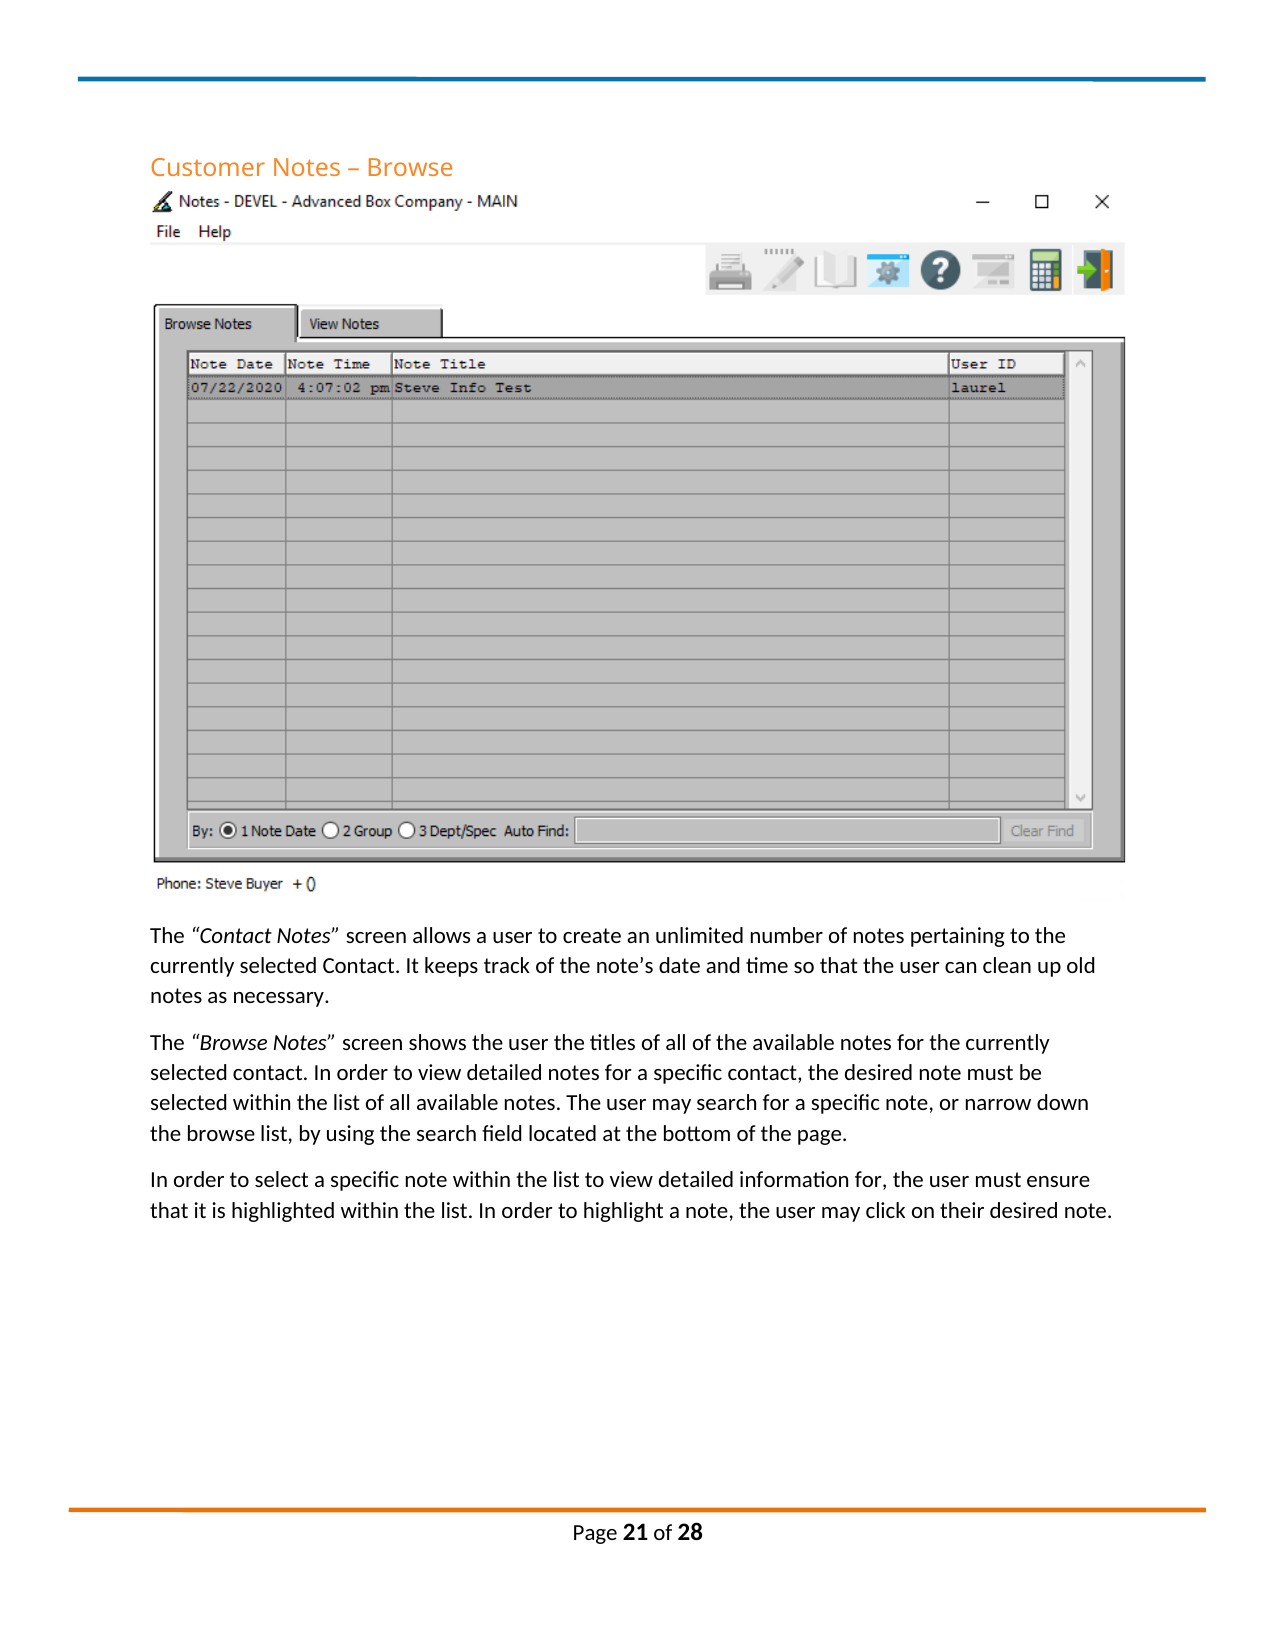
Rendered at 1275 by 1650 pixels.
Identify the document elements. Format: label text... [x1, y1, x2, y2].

text The “Browse Notes” screen shows the user the titles of all of the available notes for the currently selected contact. In order to view detailed notes for a specific contact, the desired note must be selected within the list of all available notes. The user may search for a specific note, or narrow down the browse list, by using the search field located at the bottom of the page. [150, 1028, 1125, 1147]
picture [150, 186, 1125, 902]
text The “Contact Notes” screen allows a user to create an unlimited number of notes pertaining to the currently selected Contact. It keeps track of the note’s date and time so that the user can clean up old notes as necessary. [150, 921, 1125, 1009]
text In order to select a specific note within the list to view detailed information for, the user must ensure that it is highlighted within the list. In order to highlight a note, the user may click on their desired note. [150, 1166, 1125, 1224]
subtitle Customer Notes – Browse [150, 150, 1125, 184]
